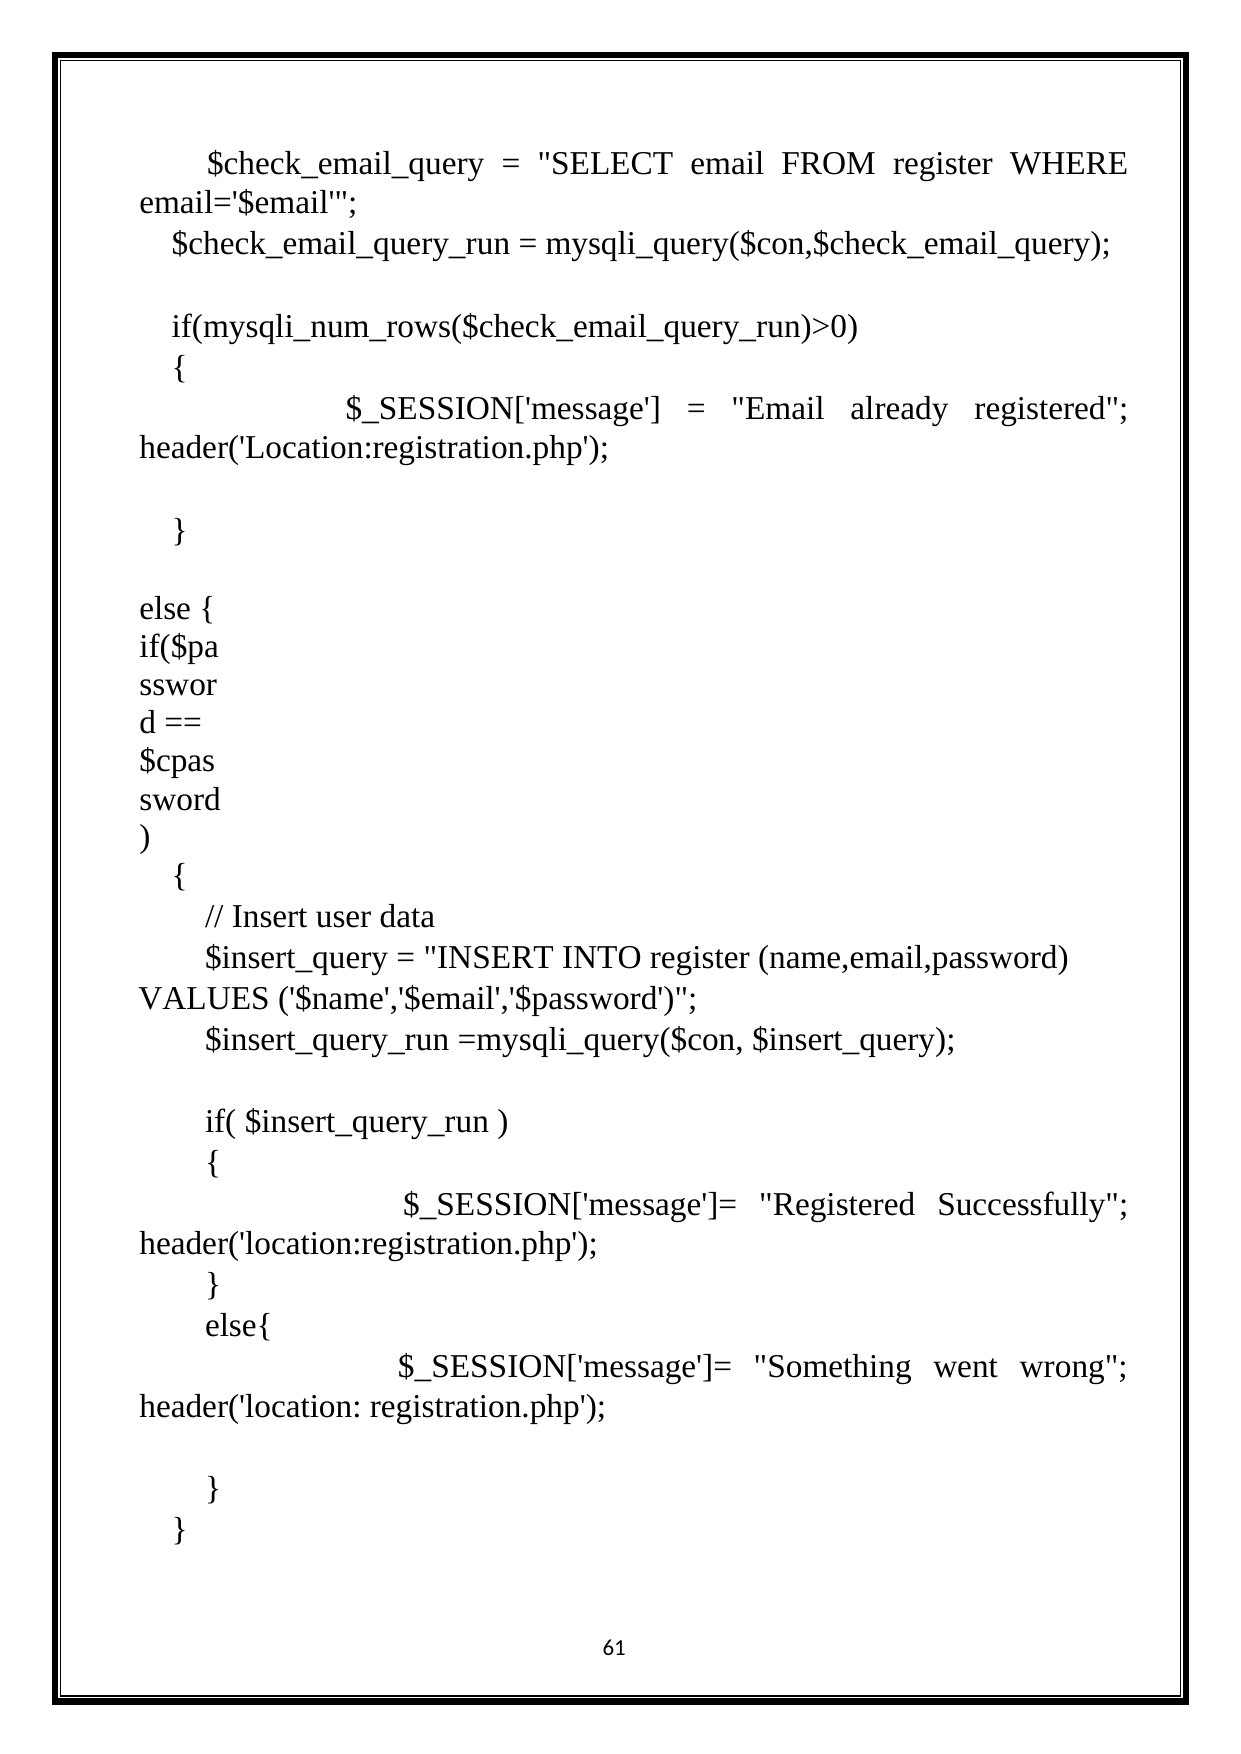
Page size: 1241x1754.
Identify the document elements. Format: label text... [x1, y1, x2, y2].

text { [138, 347, 1129, 385]
text } [138, 1264, 1129, 1303]
text VALUES ('$name','$email','$password')"; [138, 978, 1129, 1017]
text $check_email_query = "SELECT email FROM register WHERE email='$email'"; [138, 143, 1129, 221]
text if(mysqli_num_rows($check_email_query_run)>0) [138, 306, 1129, 344]
text $_SESSION['message']= "Registered Successfully"; header('location:registration.php'); [138, 1184, 1129, 1262]
text // Insert user data [138, 896, 1129, 934]
text { [138, 855, 1129, 893]
text } [138, 1509, 1129, 1548]
text $_SESSION['message']= "Something went wrong"; header('location: registration.php'); [138, 1346, 1129, 1424]
text } [138, 510, 1129, 548]
text $check_email_query_run = mysqli_query($con,$check_email_query); [138, 224, 1129, 262]
text else { if($password == $cpassword) [138, 551, 224, 855]
text else{ [138, 1305, 282, 1344]
text } [138, 1468, 1129, 1507]
text { [138, 1143, 1129, 1181]
text $_SESSION['message'] = "Email already registered"; header('Location:registration.php'); [138, 388, 1129, 466]
text if( $insert_query_run ) [138, 1102, 1129, 1140]
text $insert_query_run =mysqli_query($con, $insert_query); [138, 1019, 1129, 1058]
text $insert_query = "INSERT INTO register (name,email,password) [138, 937, 1129, 976]
